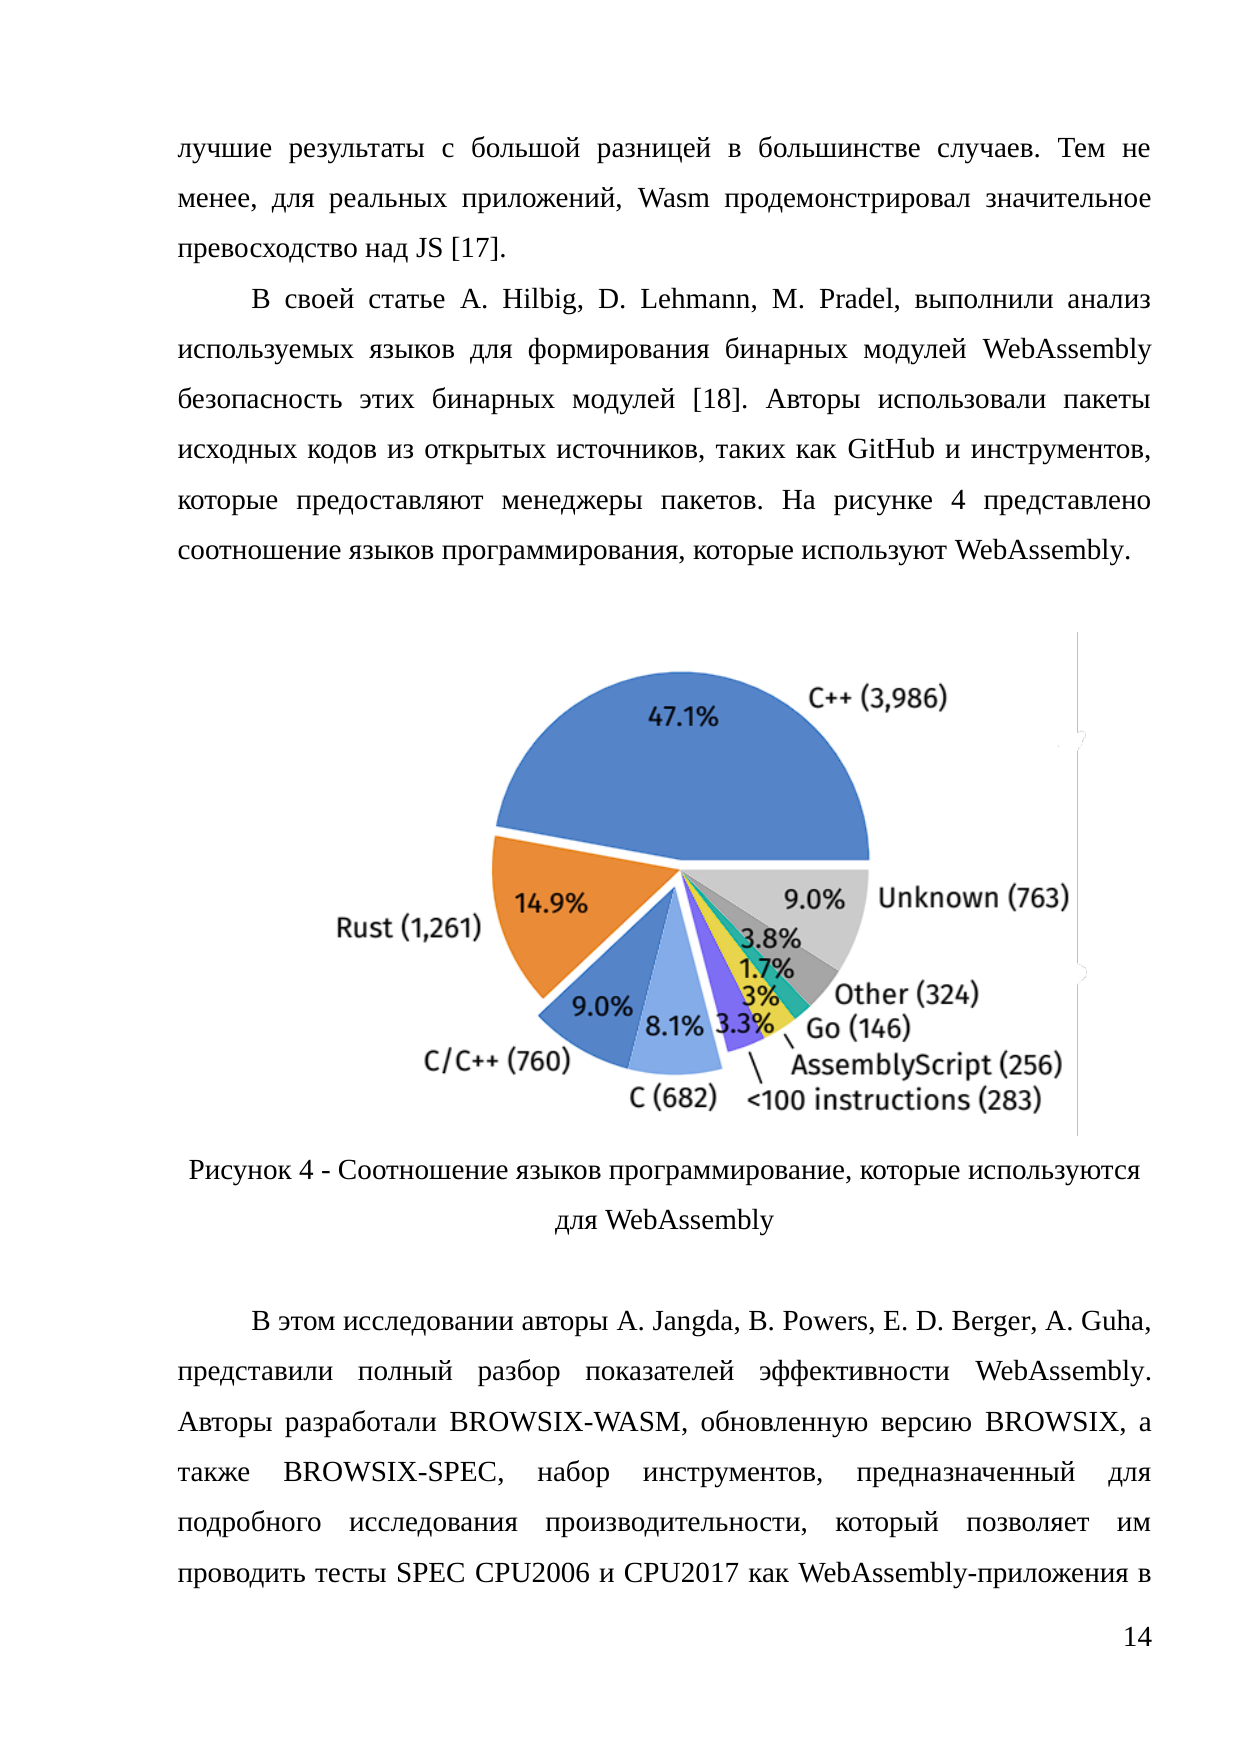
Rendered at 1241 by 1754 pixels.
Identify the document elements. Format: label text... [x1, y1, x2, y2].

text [177, 130, 1152, 264]
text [177, 1303, 1152, 1588]
text В своей статье A. Hilbig, D. Lehmann, M. Pradel, выполнили анализ используемых языков для формирования бинарных модулей WebAssembly безопасность этих бинарных модулей [18]. Авторы использовали пакеты исходных кодов из открытых источников, таких как GitHub и инструментов, которые предоставляют менеджеры пакетов. На рисунке 4 представлено соотношение языков программирования, которые используют WebAssembly. [177, 281, 1152, 566]
picture [315, 632, 1088, 1136]
